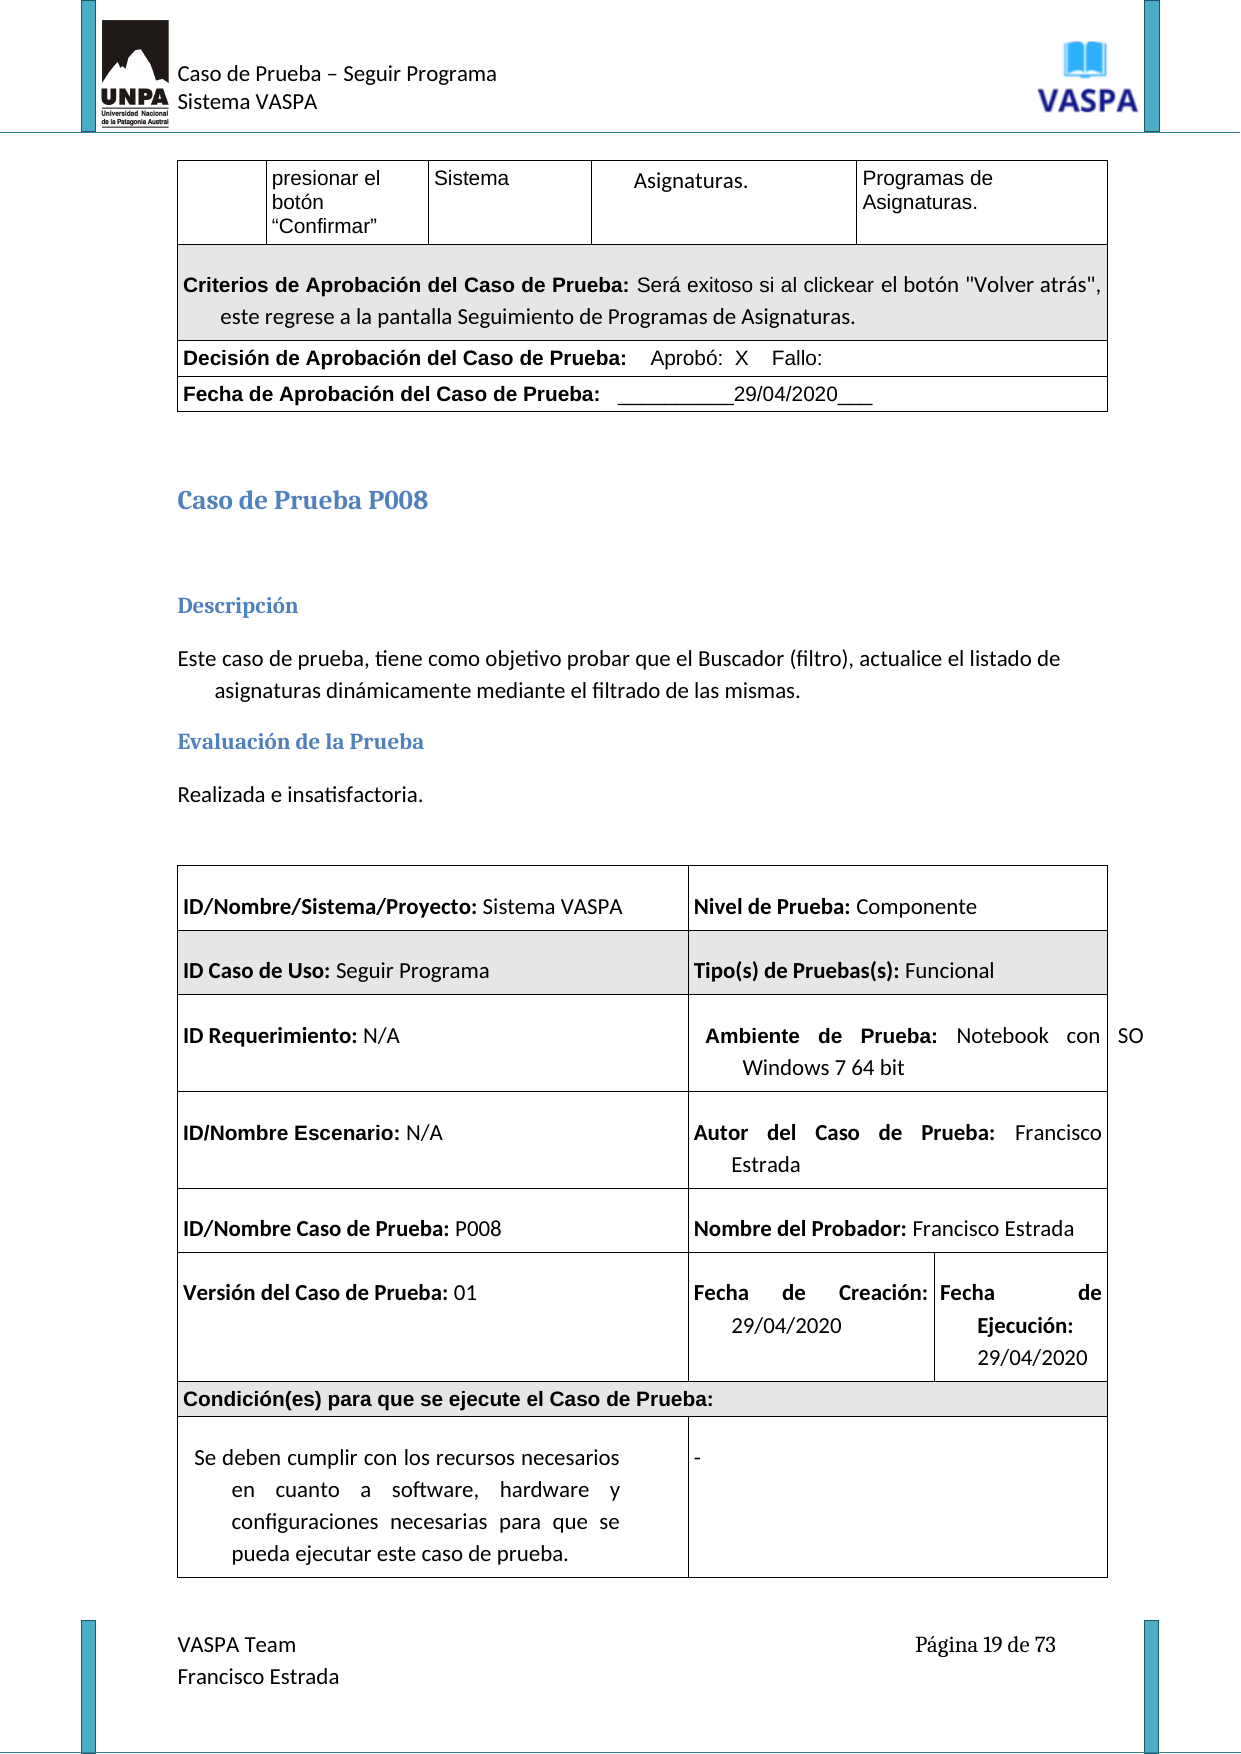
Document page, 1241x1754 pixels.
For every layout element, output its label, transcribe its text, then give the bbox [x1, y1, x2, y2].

table_cell - [689, 1417, 1107, 1577]
table_cell Tipo(s) de Pruebas(s): Funcional [689, 931, 1107, 994]
table_header Nivel de Prueba: Componente [689, 866, 1107, 930]
table_cell Nombre del Probador: Francisco Estrada [689, 1189, 1107, 1252]
text Caso de Prueba P008 [177, 485, 1063, 516]
table_cell [689, 995, 1107, 1091]
picture [100, 18, 170, 129]
table_cell Satisfactorio. Se ha regresado a la pantalla Seguimiento de Programas de Asignaturas. [857, 161, 1107, 243]
table_cell [178, 1417, 688, 1577]
table_cell Fecha de Creación: 29/04/2020 [689, 1253, 934, 1381]
picture [1032, 21, 1143, 132]
table_cell ID Caso de Uso: Seguir Programa [178, 931, 688, 994]
text Realizada e insatisfactoria. [177, 780, 1063, 808]
table_cell 1 [178, 161, 266, 243]
table_cell Condición(es) para que se ejecute el Caso de Prueba: [178, 1382, 1107, 1416]
table_cell Fecha de Aprobación del Caso de Prueba: __________29/04/2020___ [178, 377, 1107, 411]
text Evaluación de la Prueba [177, 729, 1063, 756]
table_cell Año: 2020 Carrera: 016 - Analista de Sistema [429, 161, 591, 243]
table_cell Decisión de Aprobación del Caso de Prueba: Aprobó: X Fallo: [178, 341, 1107, 376]
table_header ID/Nombre/Sistema/Proyecto: Sistema VASPA [178, 866, 688, 930]
text Descripción [177, 593, 1063, 619]
table_cell Haber seleccionado un año y carrera y presionar el botón “Confirmar” [267, 161, 428, 243]
table_cell Criterios de Aprobación del Caso de Prueba: Será exitoso si al clickear el botón "Volver atrás", este regrese a la pantalla Seguimiento de Programas de Asignaturas. [178, 245, 1107, 340]
table_cell Fecha de Ejecución: 29/04/2020 [935, 1253, 1107, 1381]
table_cell Versión del Caso de Prueba: 01 [178, 1253, 688, 1381]
table_cell Autor del Caso de Prueba: Francisco Estrada [689, 1092, 1107, 1187]
table_cell Regresar a la pantalla Seguimiento de Programas de Asignaturas. [592, 161, 856, 243]
text Este caso de prueba, tiene como objetivo probar que el Buscador (filtro), actualice el listado de asignaturas dinámicamente mediante el filtrado de las mismas. [177, 644, 1063, 704]
table_cell ID/Nombre Escenario: N/A [178, 1092, 688, 1187]
table_cell ID Requerimiento: N/A [178, 995, 688, 1091]
table_cell ID/Nombre Caso de Prueba: P008 [178, 1189, 688, 1252]
